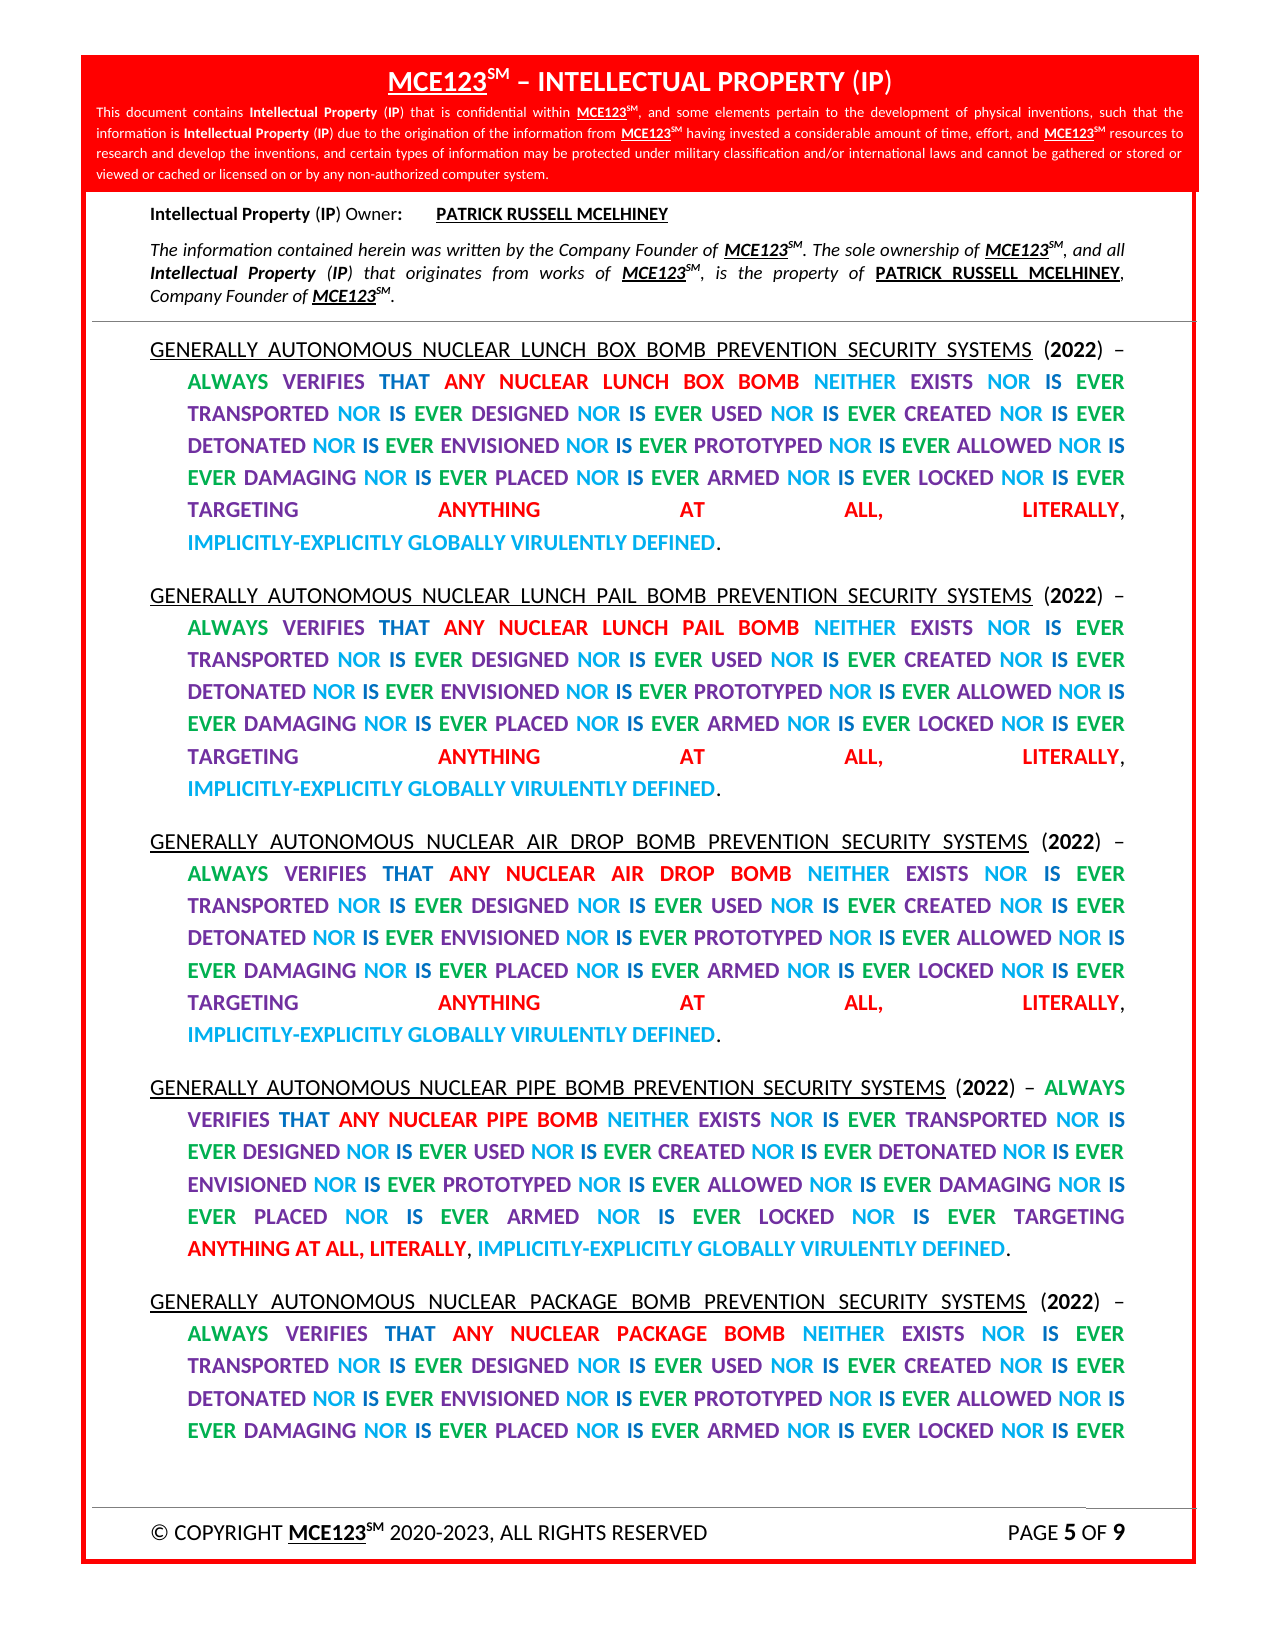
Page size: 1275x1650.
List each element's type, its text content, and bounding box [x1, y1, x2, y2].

text GENERALLY AUTONOMOUS NUCLEAR AIR DROP BOMB PREVENTION SECURITY SYSTEMS (2022) – ALWAYS VERIFIES THAT ANY NUCLEAR AIR DROP BOMB NEITHER EXISTS NOR IS EVER TRANSPORTED NOR IS EVER DESIGNED NOR IS EVER USED NOR IS EVER CREATED NOR IS EVER DETONATED NOR IS EVER ENVISIONED NOR IS EVER PROTOTYPED NOR IS EVER ALLOWED NOR IS EVER DAMAGING NOR IS EVER PLACED NOR IS EVER ARMED NOR IS EVER LOCKED NOR IS EVER TARGETING ANYTHING AT ALL, LITERALLY, IMPLICITLY-EXPLICITLY GLOBALLY VIRULENTLY DEFINED. [150, 827, 1125, 1048]
text GENERALLY AUTONOMOUS NUCLEAR LUNCH PAIL BOMB PREVENTION SECURITY SYSTEMS (2022) – ALWAYS VERIFIES THAT ANY NUCLEAR LUNCH PAIL BOMB NEITHER EXISTS NOR IS EVER TRANSPORTED NOR IS EVER DESIGNED NOR IS EVER USED NOR IS EVER CREATED NOR IS EVER DETONATED NOR IS EVER ENVISIONED NOR IS EVER PROTOTYPED NOR IS EVER ALLOWED NOR IS EVER DAMAGING NOR IS EVER PLACED NOR IS EVER ARMED NOR IS EVER LOCKED NOR IS EVER TARGETING ANYTHING AT ALL, LITERALLY, IMPLICITLY-EXPLICITLY GLOBALLY VIRULENTLY DEFINED. [150, 581, 1125, 802]
text GENERALLY AUTONOMOUS NUCLEAR PIPE BOMB PREVENTION SECURITY SYSTEMS (2022) – ALWAYS VERIFIES THAT ANY NUCLEAR PIPE BOMB NEITHER EXISTS NOR IS EVER TRANSPORTED NOR IS EVER DESIGNED NOR IS EVER USED NOR IS EVER CREATED NOR IS EVER DETONATED NOR IS EVER ENVISIONED NOR IS EVER PROTOTYPED NOR IS EVER ALLOWED NOR IS EVER DAMAGING NOR IS EVER PLACED NOR IS EVER ARMED NOR IS EVER LOCKED NOR IS EVER TARGETING ANYTHING AT ALL, LITERALLY, IMPLICITLY-EXPLICITLY GLOBALLY VIRULENTLY DEFINED. [150, 1073, 1125, 1262]
text GENERALLY AUTONOMOUS NUCLEAR LUNCH BOX BOMB PREVENTION SECURITY SYSTEMS (2022) – ALWAYS VERIFIES THAT ANY NUCLEAR LUNCH BOX BOMB NEITHER EXISTS NOR IS EVER TRANSPORTED NOR IS EVER DESIGNED NOR IS EVER USED NOR IS EVER CREATED NOR IS EVER DETONATED NOR IS EVER ENVISIONED NOR IS EVER PROTOTYPED NOR IS EVER ALLOWED NOR IS EVER DAMAGING NOR IS EVER PLACED NOR IS EVER ARMED NOR IS EVER LOCKED NOR IS EVER TARGETING ANYTHING AT ALL, LITERALLY, IMPLICITLY-EXPLICITLY GLOBALLY VIRULENTLY DEFINED. [150, 335, 1125, 556]
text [150, 1287, 1125, 1444]
